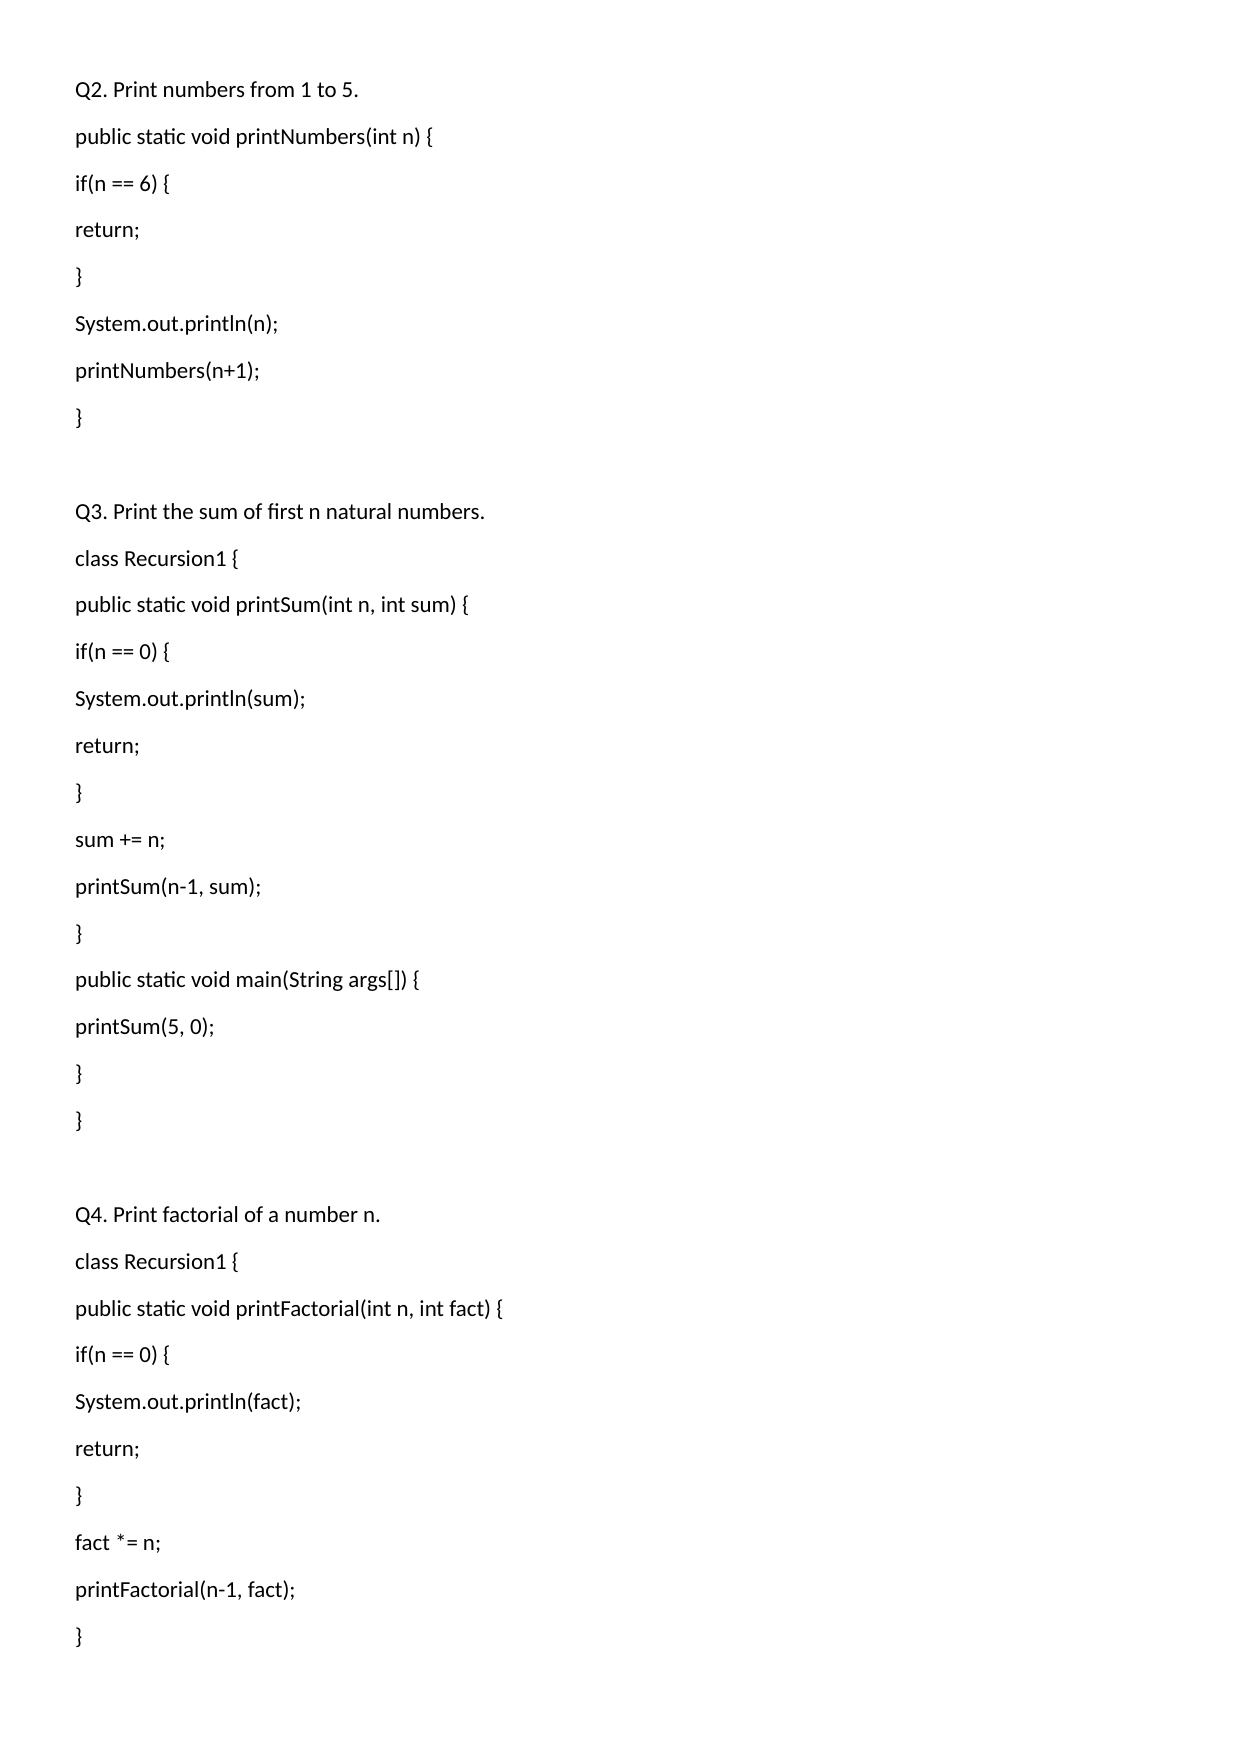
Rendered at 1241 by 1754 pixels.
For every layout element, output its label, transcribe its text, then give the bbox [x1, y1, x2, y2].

text printNumbers(n+1); [75, 356, 1165, 384]
text public static void printNumbers(int n) { [75, 122, 1165, 150]
text class Recursion1 { [75, 544, 1165, 572]
text } [75, 262, 1165, 291]
text printFactorial(n-1, fact); [75, 1575, 1165, 1603]
text fact *= n; [75, 1528, 1165, 1556]
text return; [75, 731, 1165, 759]
text Q3. Print the sum of first n natural numbers. [75, 497, 1165, 525]
text printSum(5, 0); [75, 1012, 1165, 1041]
text sum += n; [75, 825, 1165, 853]
text if(n == 6) { [75, 169, 1165, 197]
text System.out.println(sum); [75, 684, 1165, 712]
text public static void main(String args[]) { [75, 966, 1165, 994]
text return; [75, 216, 1165, 244]
text public static void printSum(int n, int sum) { [75, 591, 1165, 619]
text } [75, 403, 1165, 431]
text } [75, 1059, 1165, 1087]
text class Recursion1 { [75, 1247, 1165, 1275]
text public static void printFactorial(int n, int fact) { [75, 1294, 1165, 1322]
text } [75, 1481, 1165, 1509]
text Q4. Print factorial of a number n. [75, 1200, 1165, 1228]
text Q2. Print numbers from 1 to 5. [75, 75, 1165, 103]
text if(n == 0) { [75, 637, 1165, 666]
text } [75, 778, 1165, 806]
text System.out.println(fact); [75, 1387, 1165, 1416]
text if(n == 0) { [75, 1341, 1165, 1369]
text } [75, 1106, 1165, 1134]
text printSum(n-1, sum); [75, 872, 1165, 900]
text } [75, 1622, 1165, 1650]
text return; [75, 1434, 1165, 1462]
text } [75, 919, 1165, 947]
text System.out.println(n); [75, 309, 1165, 337]
